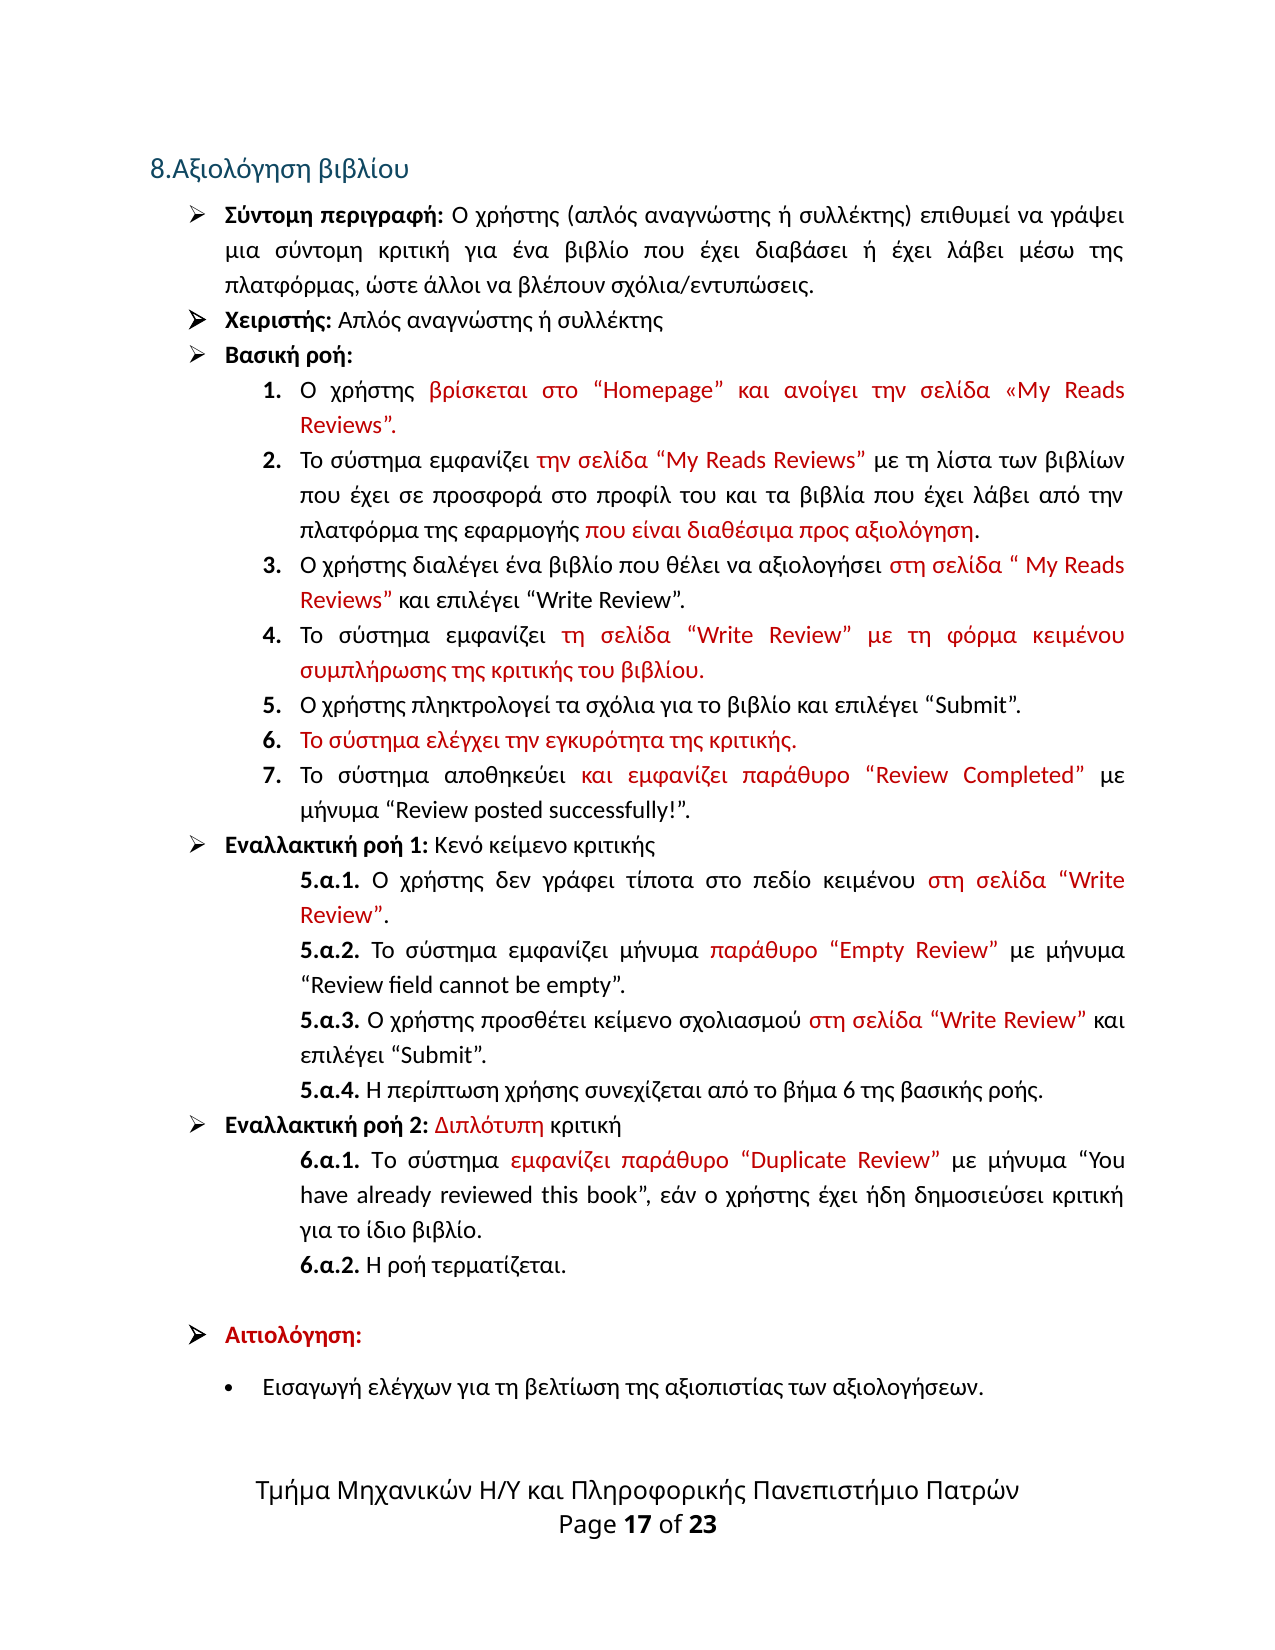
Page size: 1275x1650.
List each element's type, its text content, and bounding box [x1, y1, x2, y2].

list 6.α.2. Η ροή τερματίζεται. [300, 1249, 1125, 1280]
list Το σύστημα ελέγχει την εγκυρότητα της κριτικής. [262, 724, 1125, 755]
list 5.α.2. Το σύστημα εμφανίζει μήνυμα παράθυρο “Empty Review” με μήνυμα “Review field cannot be empty”. [300, 934, 1125, 1000]
list 6.α.1. Tο σύστημα εμφανίζει παράθυρο “Duplicate Review” με μήνυμα “You have already reviewed this book”, εάν ο χρήστης έχει ήδη δημοσιεύσει κριτική για το ίδιο βιβλίο. [300, 1144, 1125, 1245]
list Ο χρήστης βρίσκεται στο “Homepage” και ανοίγει την σελίδα «Μy Reads Reviews”. [262, 374, 1125, 440]
list 5.α.1. Ο χρήστης δεν γράφει τίποτα στο πεδίο κειμένου στη σελίδα “Write Review”. [300, 864, 1125, 930]
list Το σύστημα εμφανίζει την σελίδα “My Reads Reviews” με τη λίστα των βιβλίων που έχει σε προσφορά στο προφίλ του και τα βιβλία που έχει λάβει από την πλατφόρμα της εφαρμογής που είναι διαθέσιμα προς αξιολόγηση. [262, 444, 1125, 545]
list Εναλλακτική ροή 2: Διπλότυπη κριτική [187, 1109, 1125, 1140]
list Σύντομη περιγραφή: Ο χρήστης (απλός αναγνώστης ή συλλέκτης) επιθυμεί να γράψει μια σύντομη κριτική για ένα βιβλίο που έχει διαβάσει ή έχει λάβει μέσω της πλατφόρμας, ώστε άλλοι να βλέπουν σχόλια/εντυπώσεις. [187, 199, 1125, 300]
list Ο χρήστης πληκτρολογεί τα σχόλια για το βιβλίο και επιλέγει “Submit”. [262, 689, 1125, 720]
list Χειριστής: Απλός αναγνώστης ή συλλέκτης [187, 304, 1125, 335]
list Αιτιολόγηση: [187, 1319, 1125, 1350]
list To σύστημα εμφανίζει τη σελίδα “Write Review” με τη φόρμα κειμένου συμπλήρωσης της κριτικής του βιβλίου. [262, 619, 1125, 685]
list 5.α.4. Η περίπτωση χρήσης συνεχίζεται από το βήμα 6 της βασικής ροής. [300, 1074, 1125, 1105]
list Βασική ροή: [187, 339, 1125, 370]
subtitle 8.Αξιολόγηση βιβλίου [150, 150, 1125, 186]
list 5.α.3. Ο χρήστης προσθέτει κείμενο σχολιασμού στη σελίδα “Write Review” και επιλέγει “Submit”. [300, 1004, 1125, 1070]
list Το σύστημα αποθηκεύει και εμφανίζει παράθυρο “Review Completed” με μήνυμα “Review posted successfully!”. [262, 759, 1125, 825]
list Εισαγωγή ελέγχων για τη βελτίωση της αξιοπιστίας των αξιολογήσεων. [225, 1371, 1125, 1401]
list Εναλλακτική ροή 1: Κενό κείμενο κριτικής [187, 829, 1125, 860]
list Ο χρήστης διαλέγει ένα βιβλίο που θέλει να αξιολογήσει στη σελίδα “ My Reads Reviews” και επιλέγει “Write Review”. [262, 549, 1125, 615]
